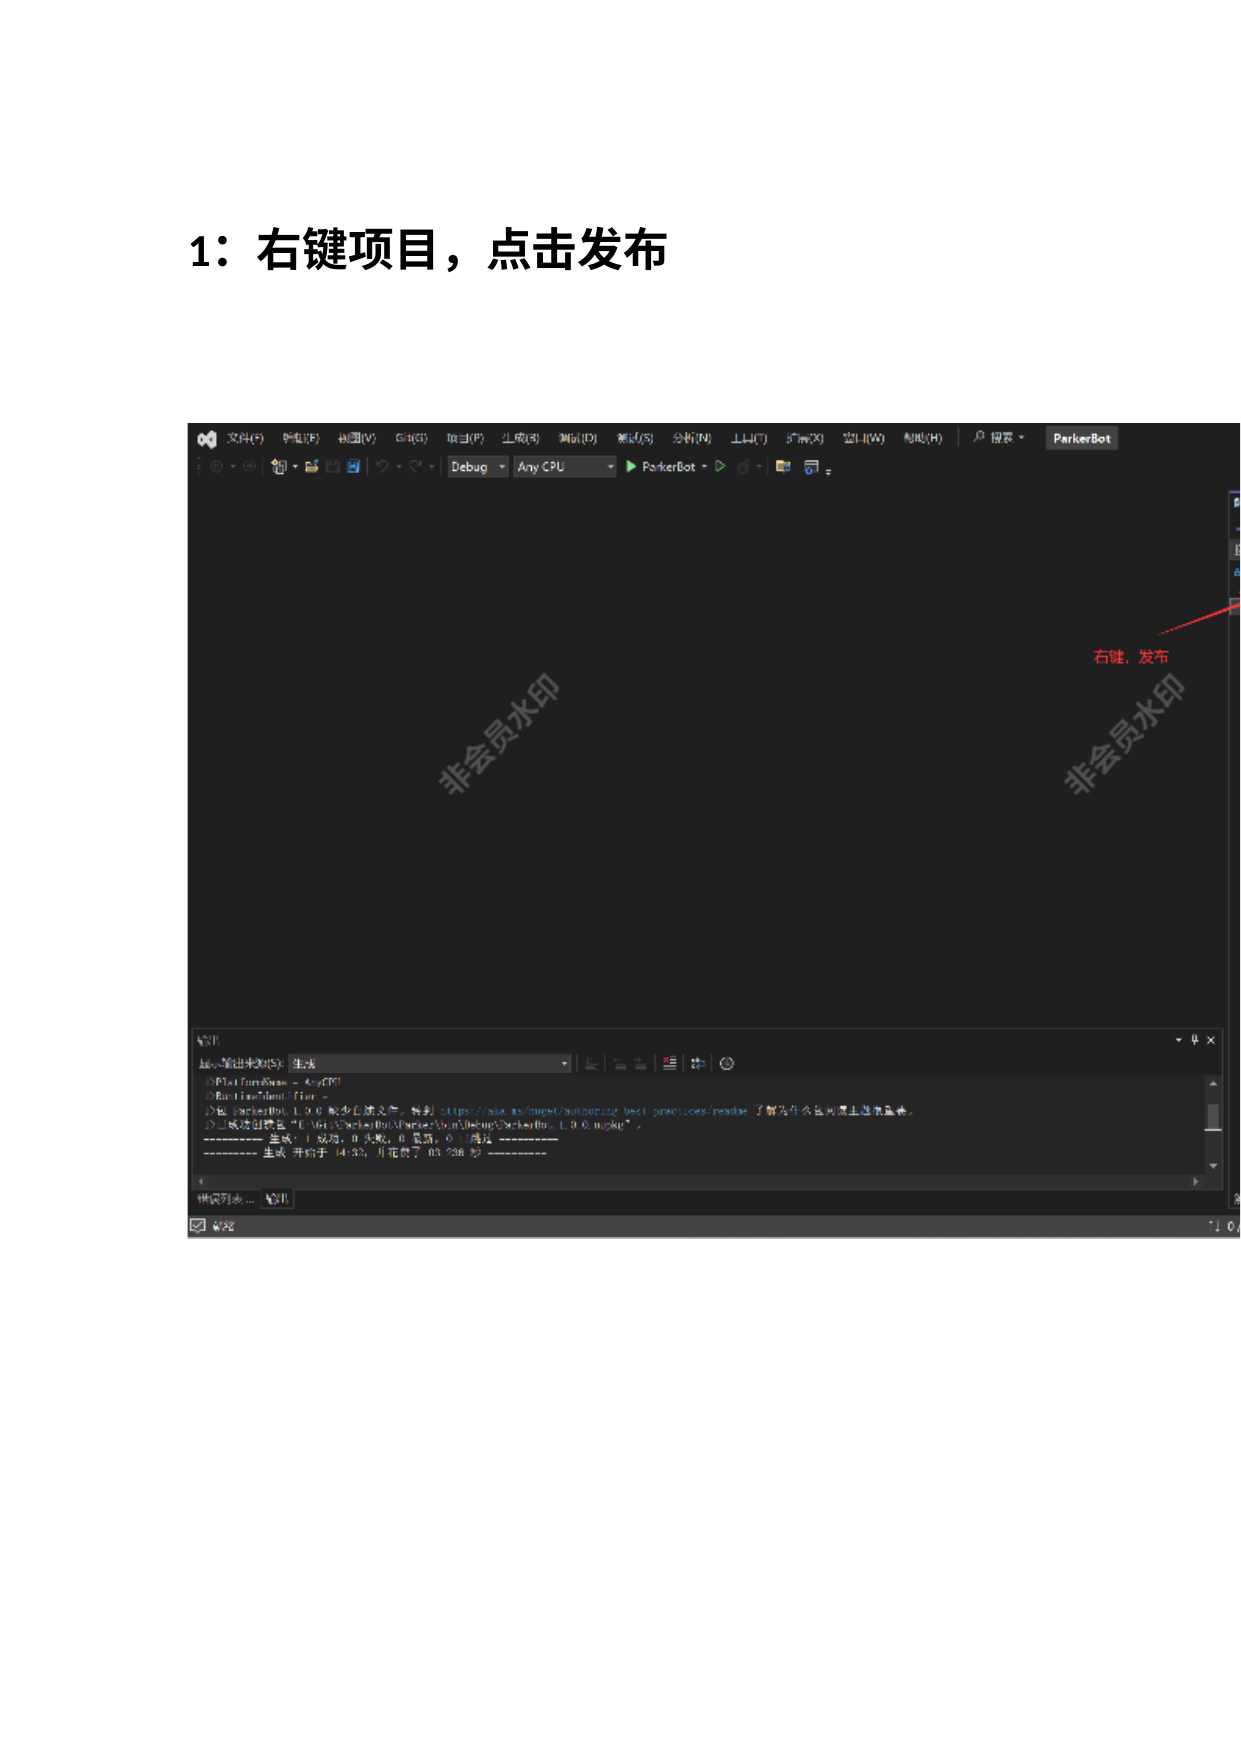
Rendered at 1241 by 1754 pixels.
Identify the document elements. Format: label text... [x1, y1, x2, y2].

picture [187, 423, 1241, 1239]
subtitle 1：右键项目，点击发布 [187, 197, 1053, 295]
